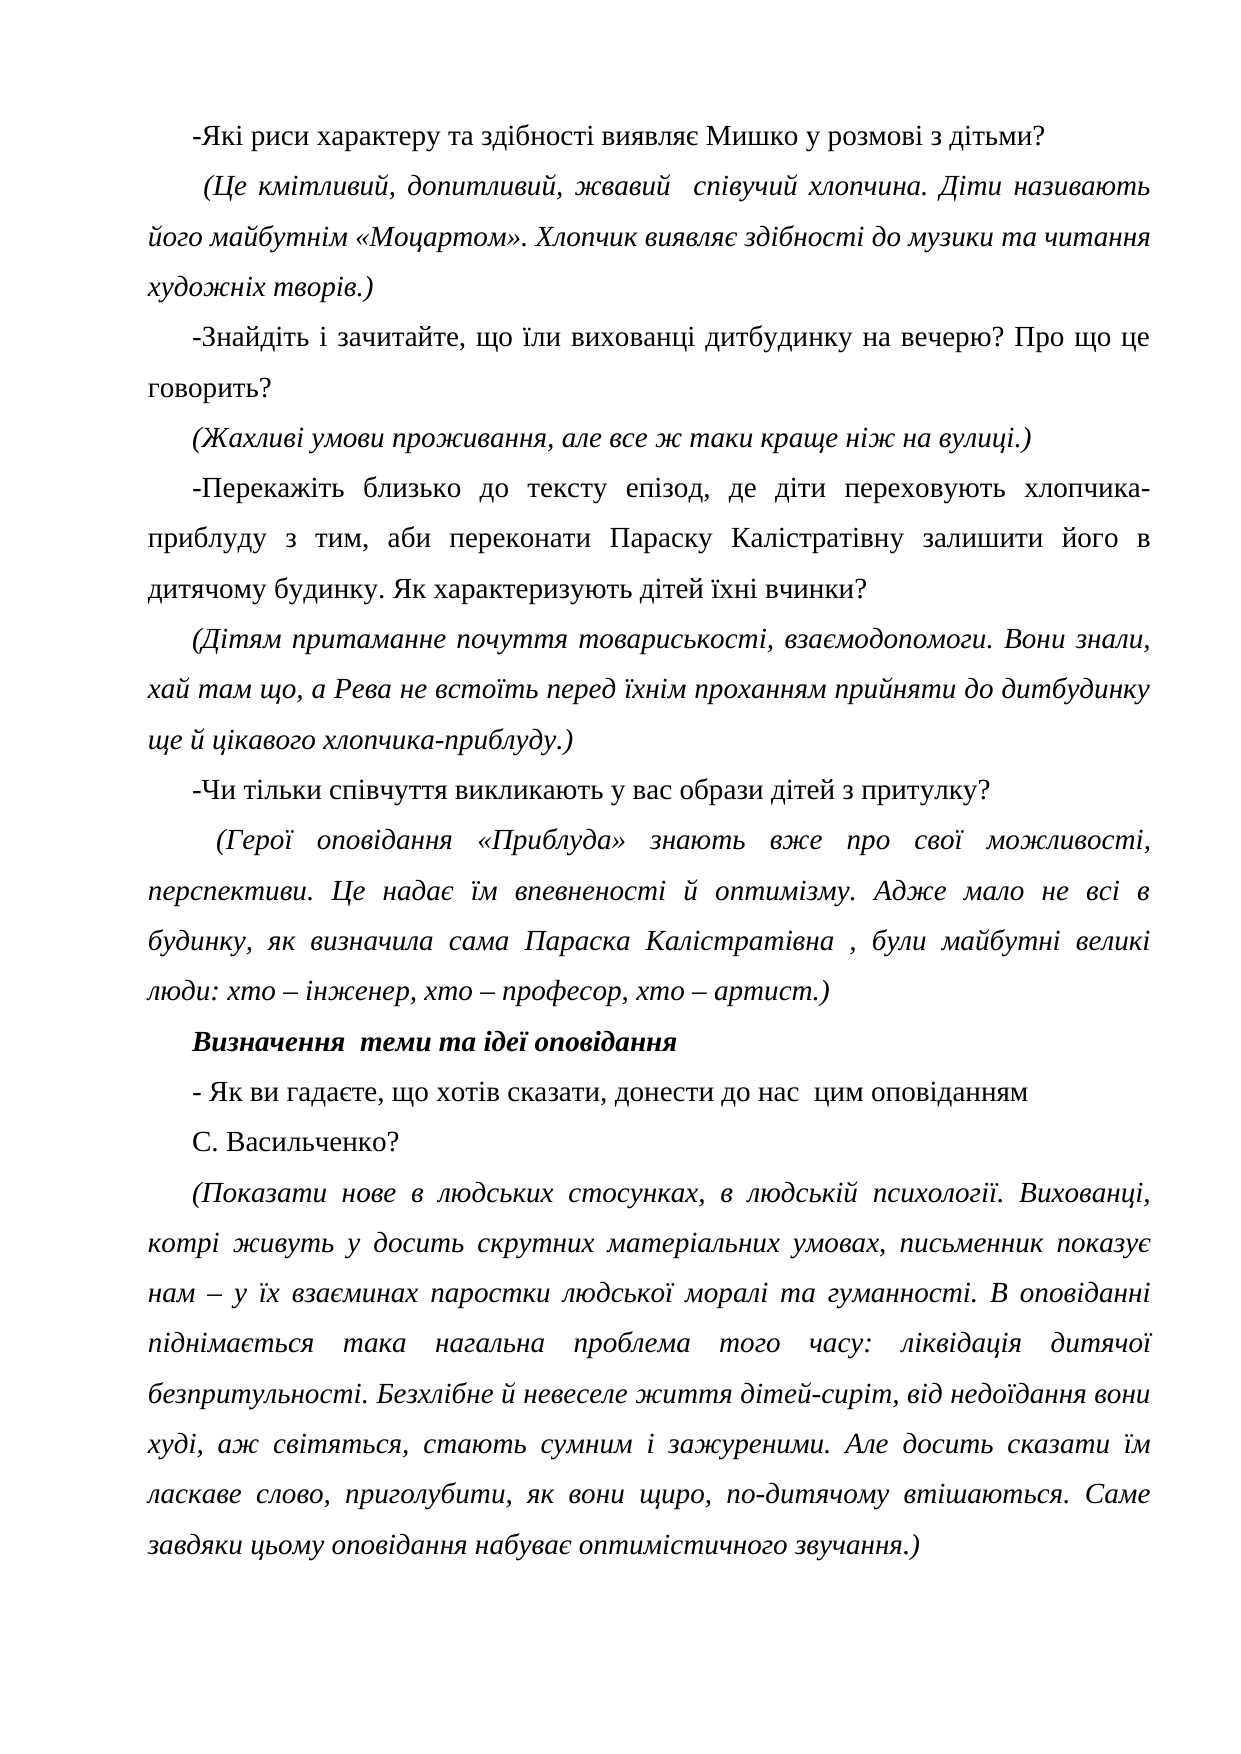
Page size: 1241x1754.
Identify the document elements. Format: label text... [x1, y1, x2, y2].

text -Перекажіть близько до тексту епізод, де діти переховують хлопчика-приблуду з тим, аби переконати Параску Калістратівну залишити його в дитячому будинку. Як характеризують дітей їхні вчинки? [148, 470, 1152, 604]
text (Показати нове в людських стосунках, в людській психології. Вихованці, котрі живуть у досить скрутних матеріальних умовах, письменник показує нам – у їх взаєминах паростки людської моралі та гуманності. В оповіданні піднімається така нагальна проблема того часу: ліквідація дитячої безпритульності. Безхлібне й невеселе життя дітей-сиріт, від недоїдання вони худі, аж світяться, стають сумним і зажуреними. Але досить сказати їм ласкаве слово, приголубити, як вони щиро, по-дитячому втішаються. Саме завдяки цьому оповідання набуває оптимістичного звучання.) [148, 1175, 1152, 1560]
text - Як ви гадаєте, що хотів сказати, донести до нас цим оповіданням [148, 1074, 1152, 1108]
text (Герої оповідання «Приблуда» знають вже про свої можливості, перспективи. Це надає їм впевненості й оптимізму. Адже мало не всі в будинку, як визначила сама Параска Калістратівна , були майбутні великі люди: хто – інженер, хто – професор, хто – артист.) [148, 822, 1152, 1007]
text Визначення теми та ідеї оповідання [148, 1024, 1152, 1057]
text (Дітям притаманне почуття товариськості, взаємодопомоги. Вони знали, хай там що, а Рева не встоїть перед їхнім проханням прийняти до дитбудинку ще й цікавого хлопчика-приблуду.) [148, 621, 1152, 755]
text -Які риси характеру та здібності виявляє Мишко у розмові з дітьми? [148, 118, 1152, 152]
text -Знайдіть і зачитайте, що їли вихованці дитбудинку на вечерю? Про що це говорить? [148, 319, 1152, 403]
text С. Васильченко? [148, 1124, 1152, 1158]
text (Це кмітливий, допитливий, жвавий співучий хлопчина. Діти називають його майбутнім «Моцартом». Хлопчик виявляє здібності до музики та читання художніх творів.) [148, 168, 1152, 303]
text (Жахливі умови проживання, але все ж таки краще ніж на вулиці.) [148, 420, 1152, 453]
text -Чи тільки співчуття викликають у вас образи дітей з притулку? [148, 772, 1152, 806]
